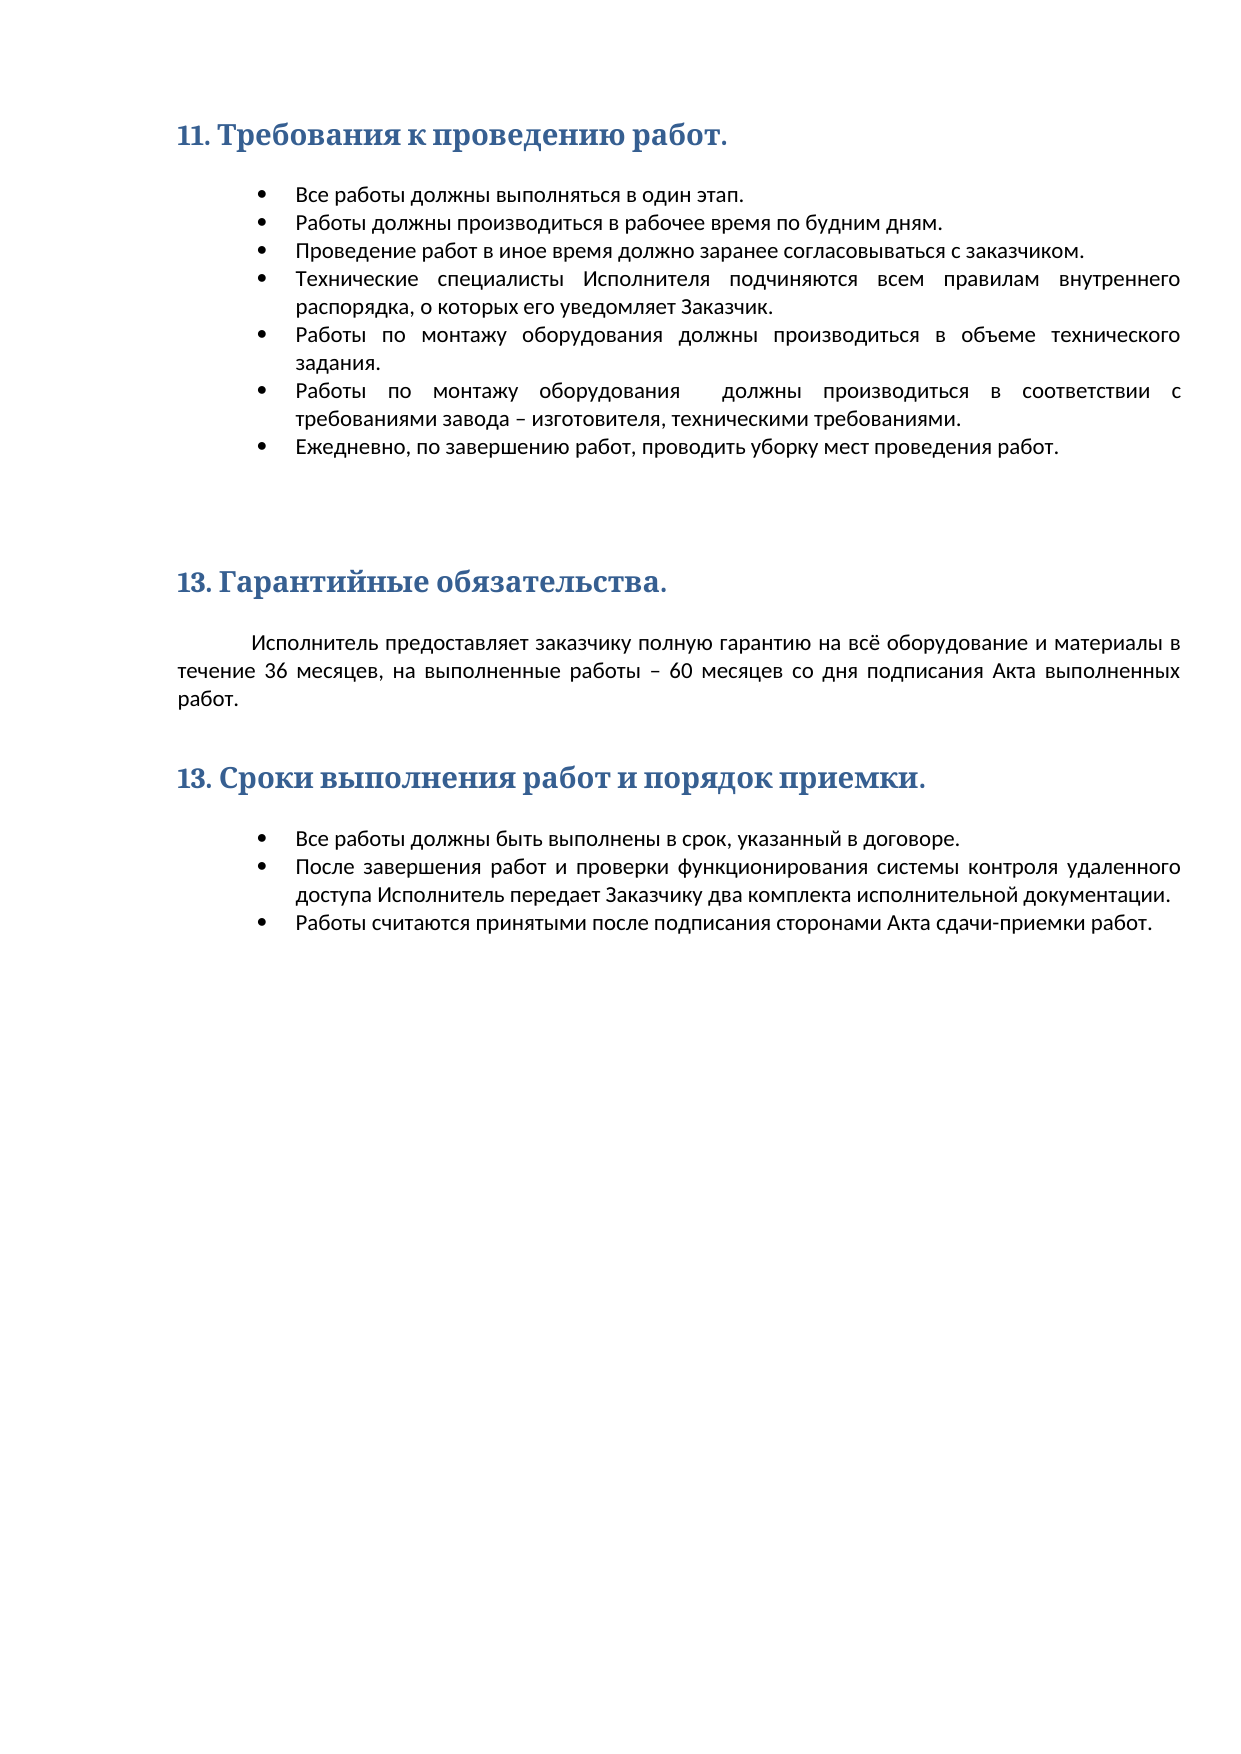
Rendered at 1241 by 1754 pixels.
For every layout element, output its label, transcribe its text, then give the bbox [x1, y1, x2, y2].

list Все работы должны выполняться в один этап. [258, 180, 1182, 208]
list Ежедневно, по завершению работ, проводить уборку мест проведения работ. [258, 432, 1182, 461]
list Работы считаются принятыми после подписания сторонами Акта сдачи-приемки работ. [258, 908, 1182, 936]
text Исполнитель предоставляет заказчику полную гарантию на всё оборудование и материалы в течение 36 месяцев, на выполненные работы – 60 месяцев со дня подписания Акта выполненных работ. [177, 628, 1182, 712]
list Технические специалисты Исполнителя подчиняются всем правилам внутреннего распорядка, о которых его уведомляет Заказчик. [258, 264, 1182, 320]
subtitle 13. Гарантийные обязательства. [177, 567, 1182, 600]
list Работы по монтажу оборудования должны производиться в объеме технического задания. [258, 320, 1182, 376]
list Работы по монтажу оборудования должны производиться в соответствии с требованиями завода – изготовителя, техническими требованиями. [258, 376, 1182, 432]
list Работы должны производиться в рабочее время по будним дням. [258, 208, 1182, 236]
subtitle 11. Требования к проведению работ. [177, 119, 1182, 152]
list Все работы должны быть выполнены в срок, указанный в договоре. [258, 824, 1182, 852]
list После завершения работ и проверки функционирования системы контроля удаленного доступа Исполнитель передает Заказчику два комплекта исполнительной документации. [258, 852, 1182, 908]
list Проведение работ в иное время должно заранее согласовываться с заказчиком. [258, 236, 1182, 264]
subtitle 13. Сроки выполнения работ и порядок приемки. [177, 762, 1182, 796]
